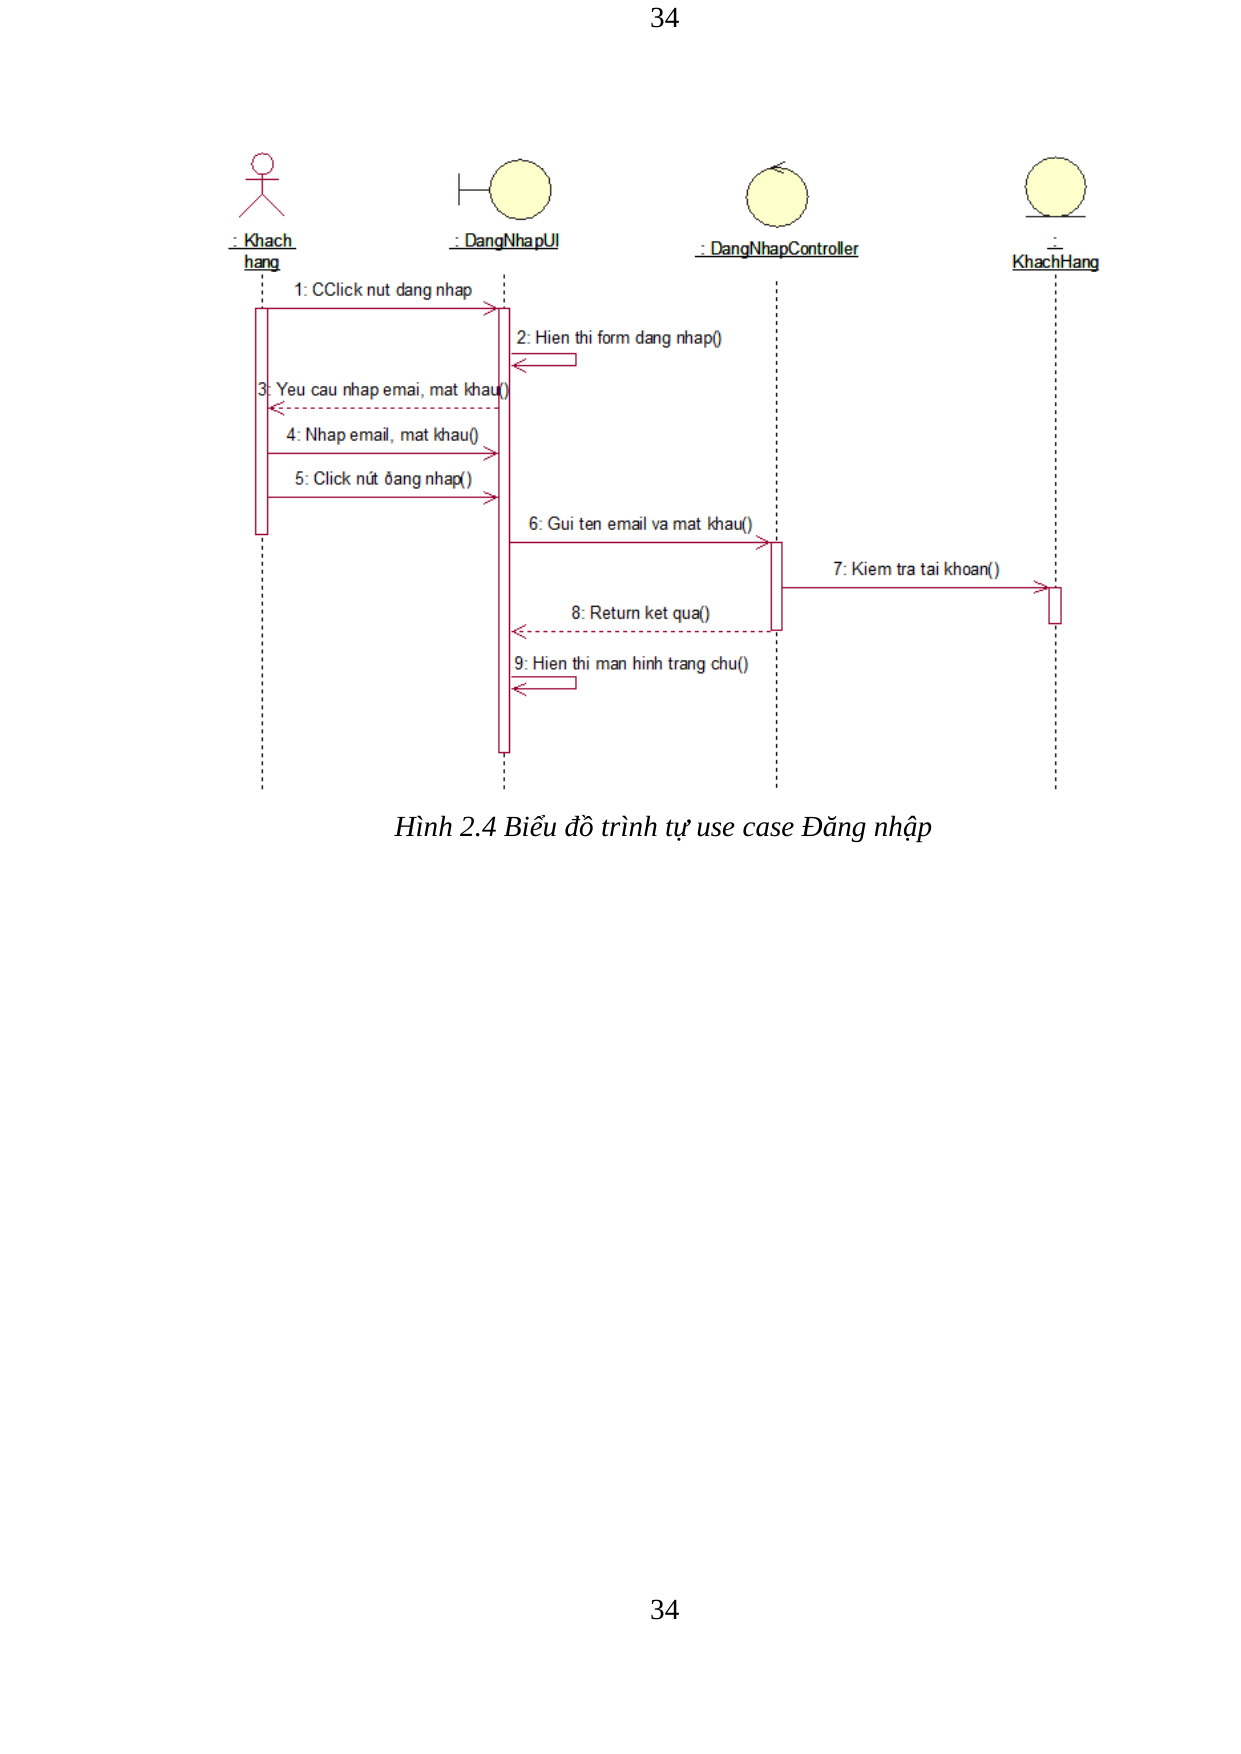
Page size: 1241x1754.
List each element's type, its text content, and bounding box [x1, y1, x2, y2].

text Hình 2.4 Biểu đồ trình tự use case Đăng nhập [207, 809, 1122, 843]
picture [206, 147, 1123, 792]
